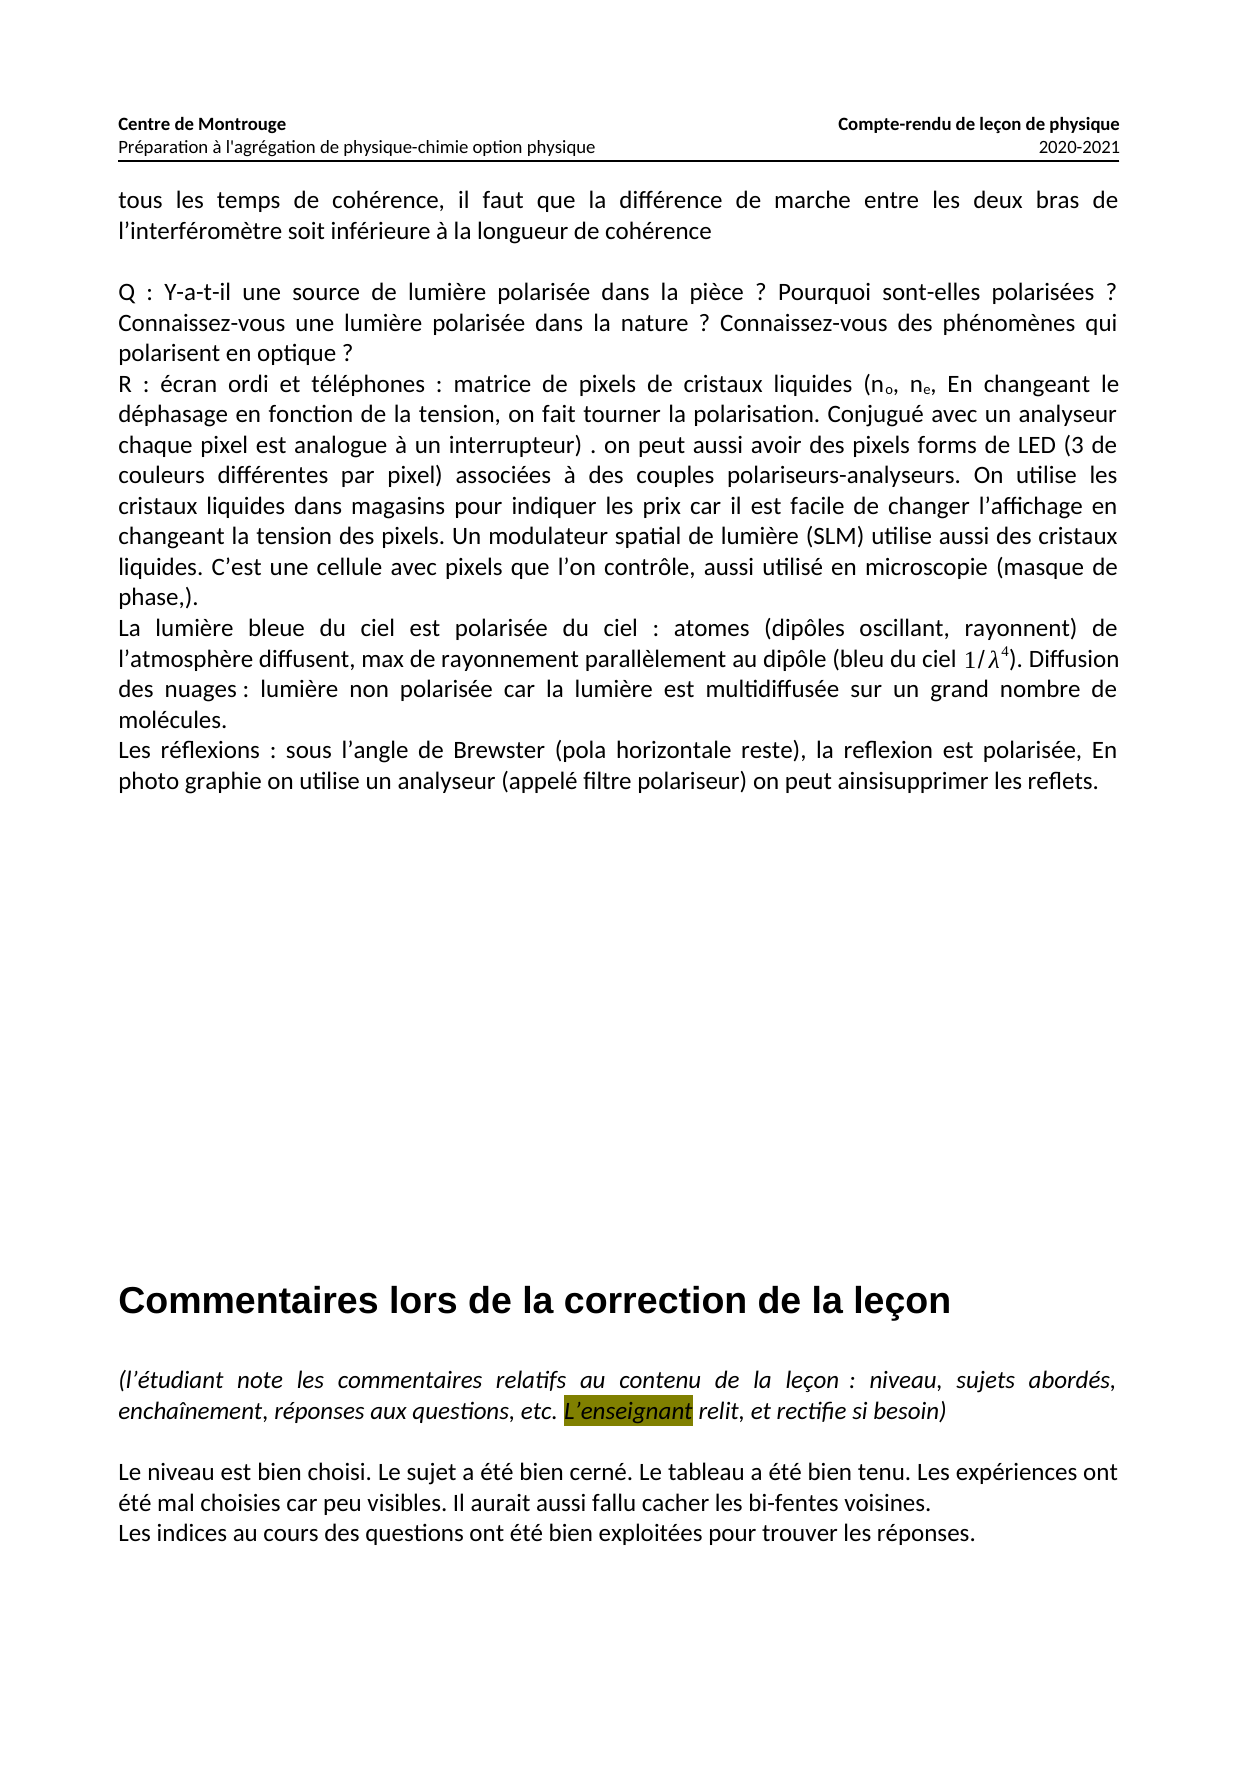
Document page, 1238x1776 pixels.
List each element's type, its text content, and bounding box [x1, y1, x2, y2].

text Q : Y-a-t-il une source de lumière polarisée dans la pièce ? Pourquoi sont-elles polarisées ? Connaissez-vous une lumière polarisée dans la nature ? Connaissez-vous des phénomènes qui polarisent en optique ? [118, 276, 1119, 368]
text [118, 184, 1119, 246]
text Le niveau est bien choisi. Le sujet a été bien cerné. Le tableau a été bien tenu. Les expériences ont été mal choisies car peu visibles. Il aurait aussi fallu cacher les bi-fentes voisines. [118, 1456, 1119, 1517]
text Les indices au cours des questions ont été bien exploitées pour trouver les réponses. [118, 1517, 1119, 1548]
text R : écran ordi et téléphones : matrice de pixels de cristaux liquides (no, ne, En changeant le déphasage en fonction de la tension, on fait tourner la polarisation. Conjugué avec un analyseur chaque pixel est analogue à un interrupteur) . on peut aussi avoir des pixels forms de LED (3 de couleurs différentes par pixel) associées à des couples polariseurs-analyseurs. On utilise les cristaux liquides dans magasins pour indiquer les prix car il est facile de changer l’affichage en changeant la tension des pixels. Un modulateur spatial de lumière (SLM) utilise aussi des cristaux liquides. C’est une cellule avec pixels que l’on contrôle, aussi utilisé en microscopie (masque de phase,). [118, 368, 1119, 612]
subtitle Commentaires lors de la correction de la leçon [118, 1278, 1119, 1322]
text La lumière bleue du ciel est polarisée du ciel : atomes (dipôles oscillant, rayonnent) de l’atmosphère diffusent, max de rayonnement parallèlement au dipôle (bleu du ciel ). Diffusion des nuages : lumière non polarisée car la lumière est multidiffusée sur un grand nombre de molécules. [118, 612, 1119, 734]
text (l’étudiant note les commentaires relatifs au contenu de la leçon : niveau, sujets abordés, enchaînement, réponses aux questions, etc. L’enseignant relit, et rectifie si besoin) [118, 1364, 1119, 1426]
text Les réflexions : sous l’angle de Brewster (pola horizontale reste), la reflexion est polarisée, En photo graphie on utilise un analyseur (appelé filtre polariseur) on peut ainsisupprimer les reflets. [118, 734, 1119, 796]
